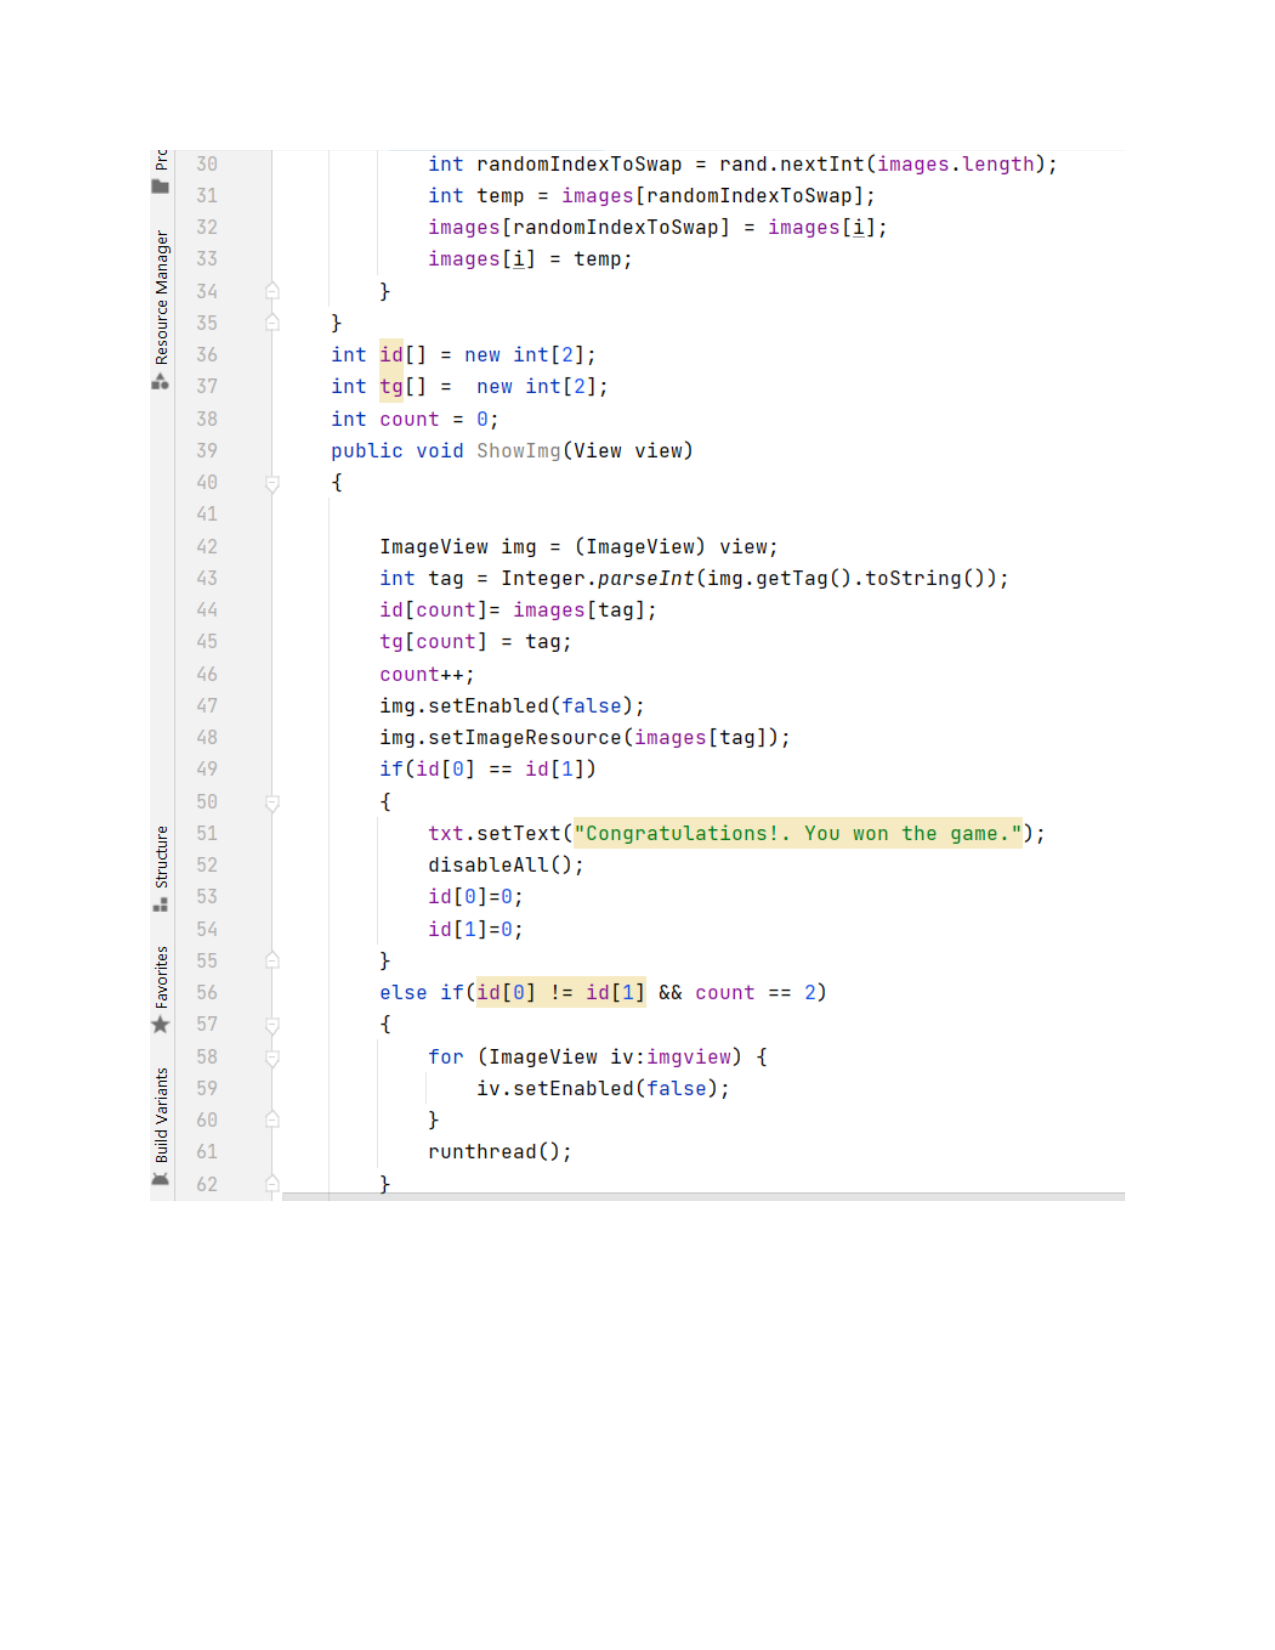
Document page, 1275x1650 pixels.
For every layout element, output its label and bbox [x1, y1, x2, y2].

picture [150, 150, 1125, 1201]
